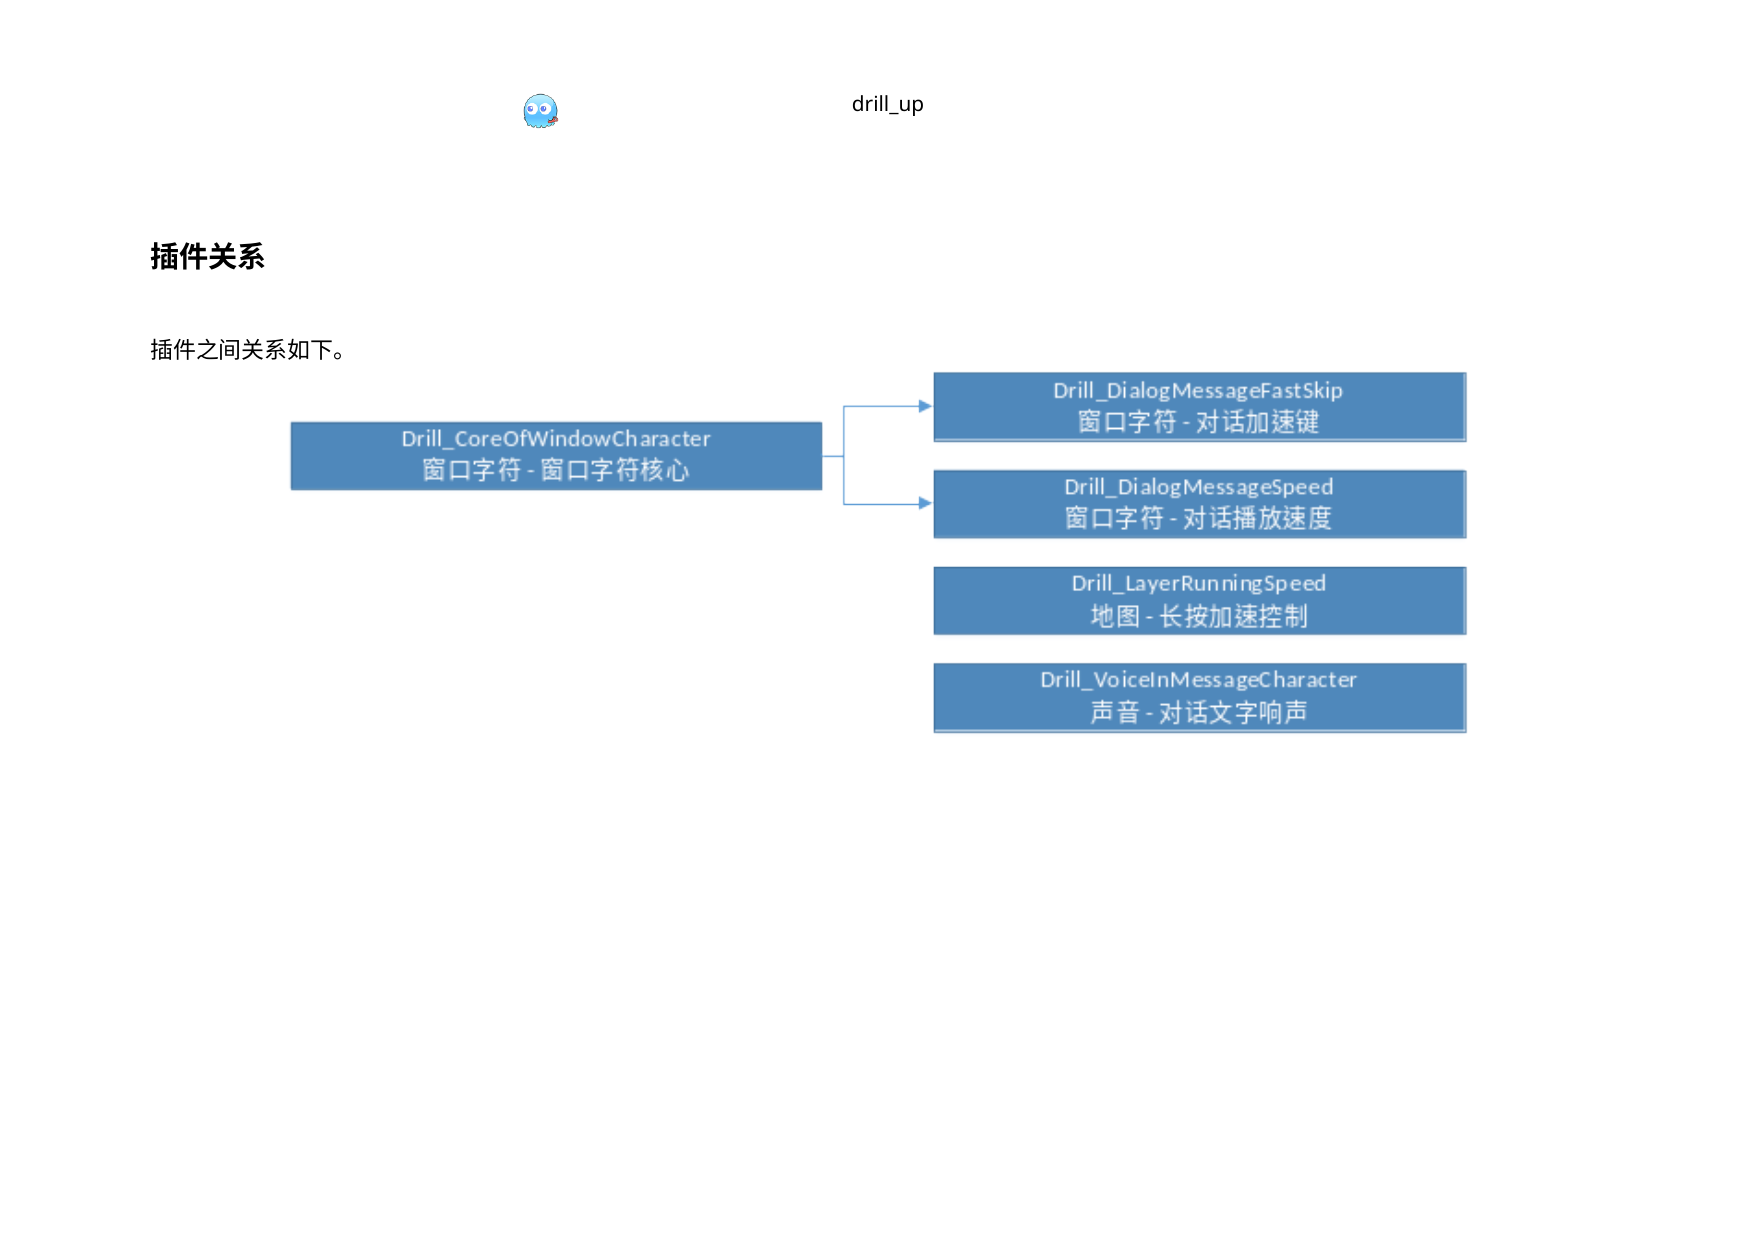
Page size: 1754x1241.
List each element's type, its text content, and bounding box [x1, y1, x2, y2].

subtitle 插件关系 [150, 221, 1604, 288]
text 插件之间关系如下。 [150, 332, 1604, 365]
picture [518, 88, 560, 130]
